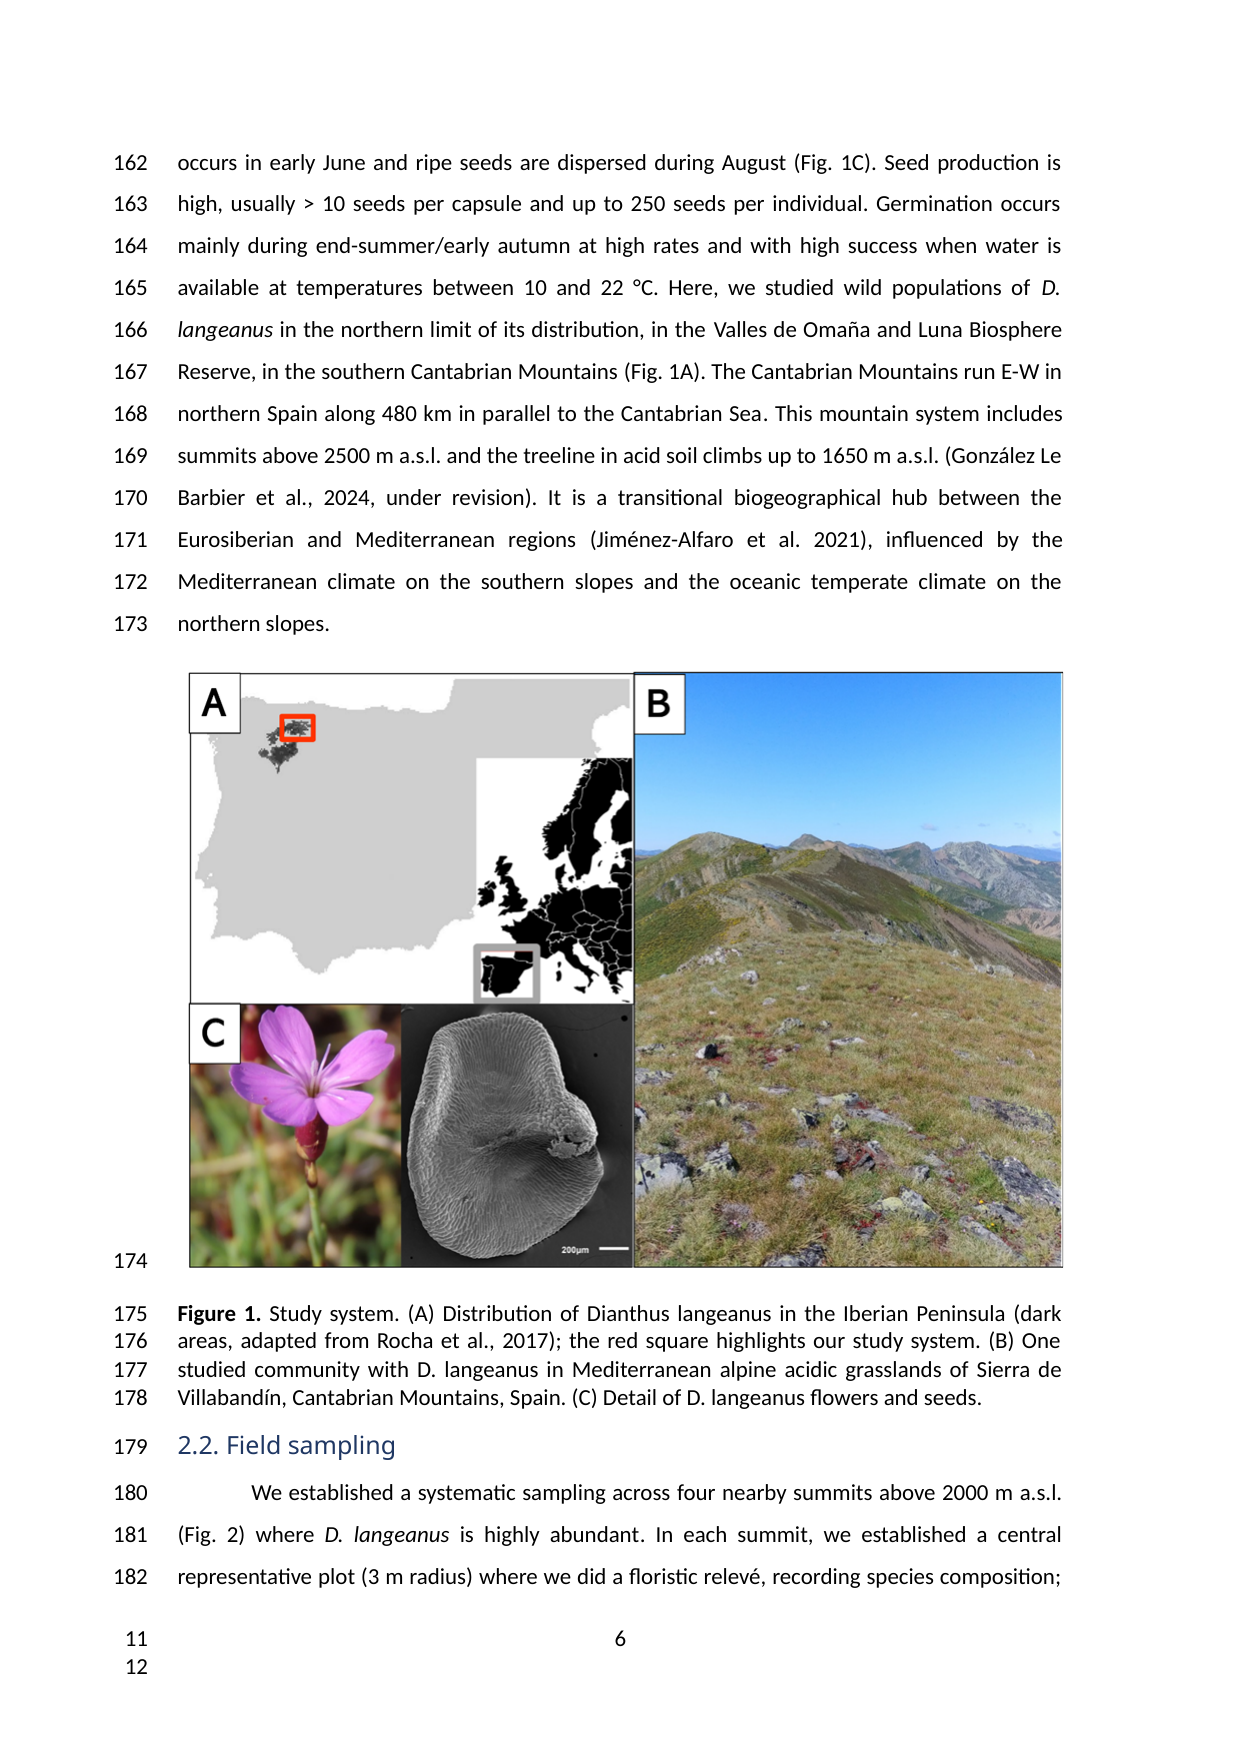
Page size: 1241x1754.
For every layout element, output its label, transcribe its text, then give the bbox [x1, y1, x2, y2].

picture [177, 668, 1064, 1268]
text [177, 1478, 1063, 1590]
text Figure 1. Study system. (A) Distribution of Dianthus langeanus in the Iberian Peninsula (dark areas, adapted from Rocha et al., 2017); the red square highlights our study system. (B) One studied community with D. langeanus in Mediterranean alpine acidic grasslands of Sierra de Villabandín, Cantabrian Mountains, Spain. (C) Detail of D. langeanus flowers and seeds. [177, 1299, 1063, 1411]
subtitle 2.2. Field sampling [177, 1427, 1063, 1461]
